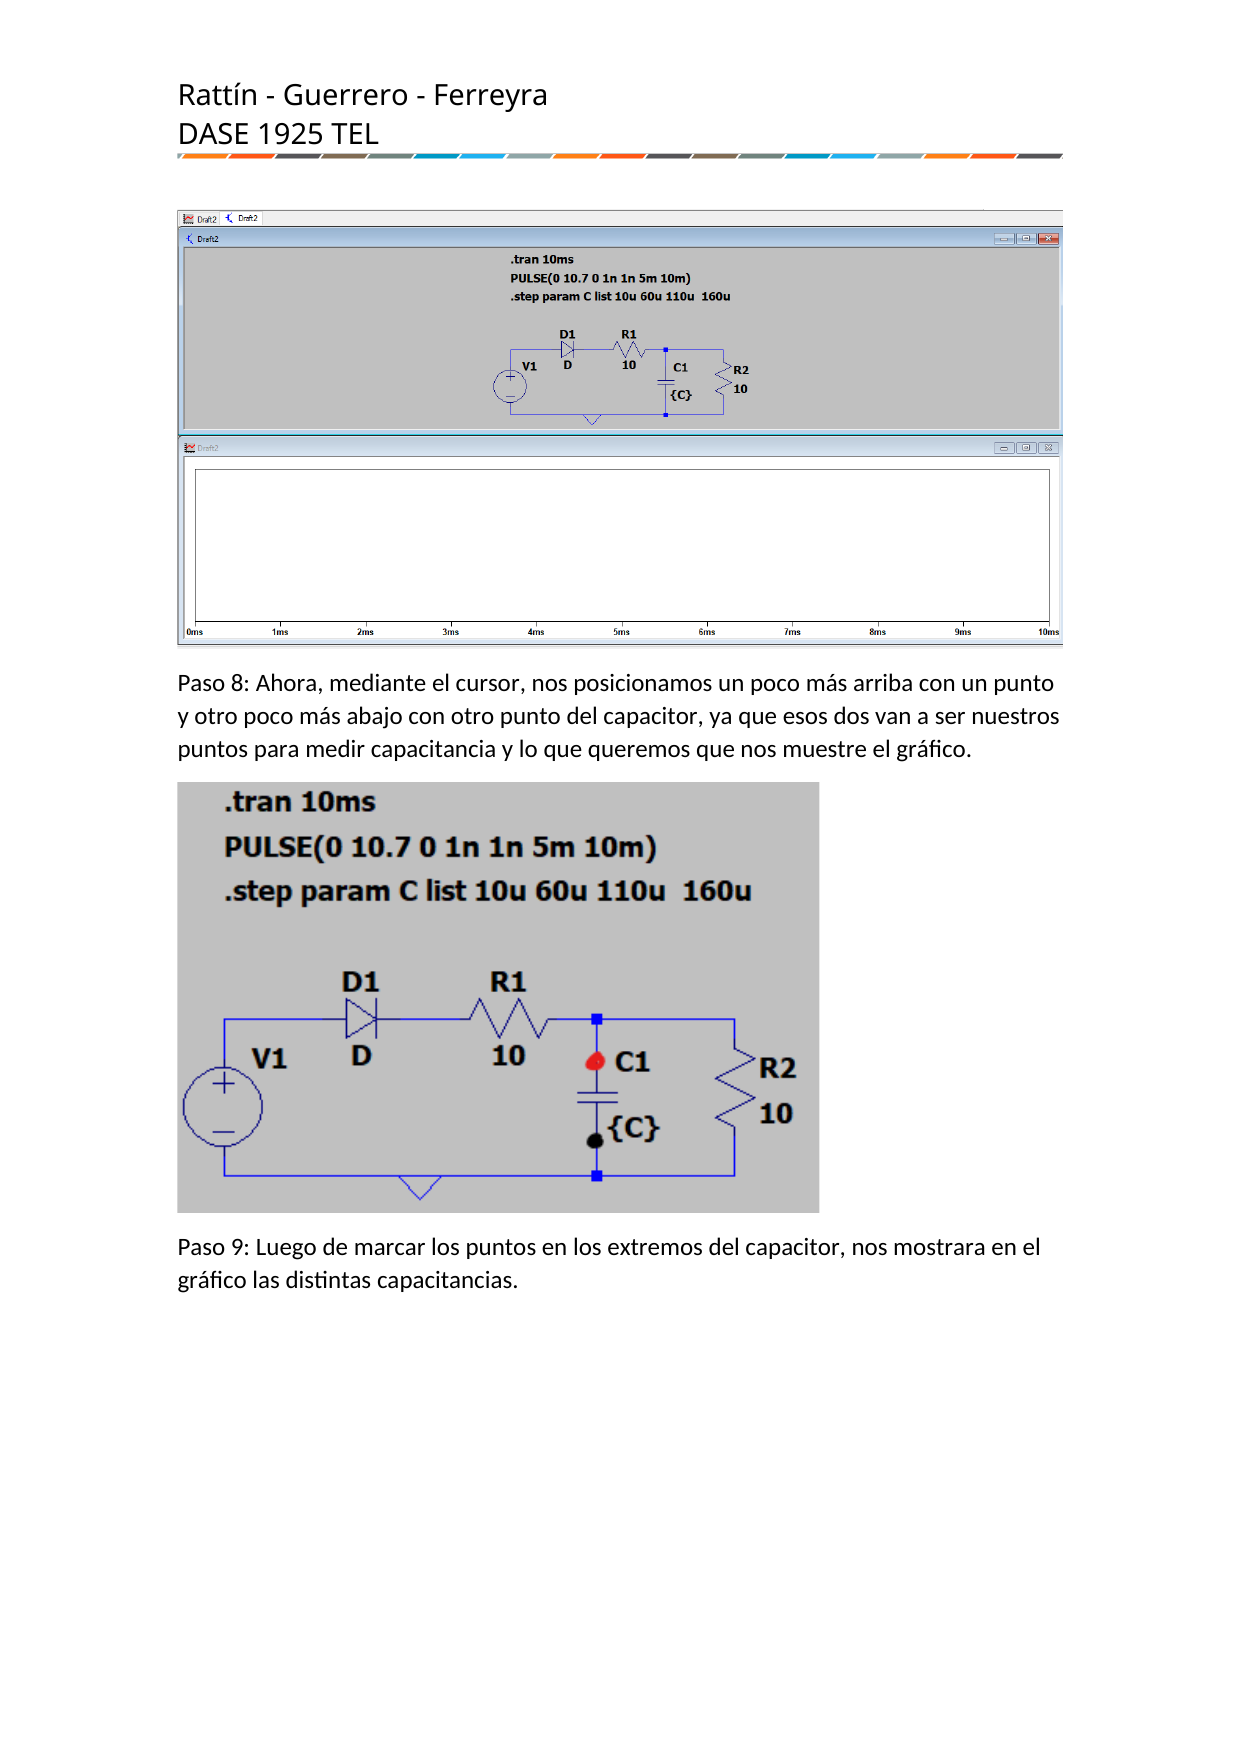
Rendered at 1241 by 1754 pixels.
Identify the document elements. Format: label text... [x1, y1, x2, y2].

text Paso 8: Ahora, mediante el cursor, nos posicionamos un poco más arriba con un punto y otro poco más abajo con otro punto del capacitor, ya que esos dos van a ser nuestros puntos para medir capacitancia y lo que queremos que nos muestre el gráfico. [177, 667, 1063, 764]
picture [177, 782, 820, 1213]
picture [177, 209, 1063, 649]
text Paso 9: Luego de marcar los puntos en los extremos del capacitor, nos mostrara en el gráfico las distintas capacitancias. [177, 1232, 1063, 1295]
picture [177, 153, 1063, 161]
